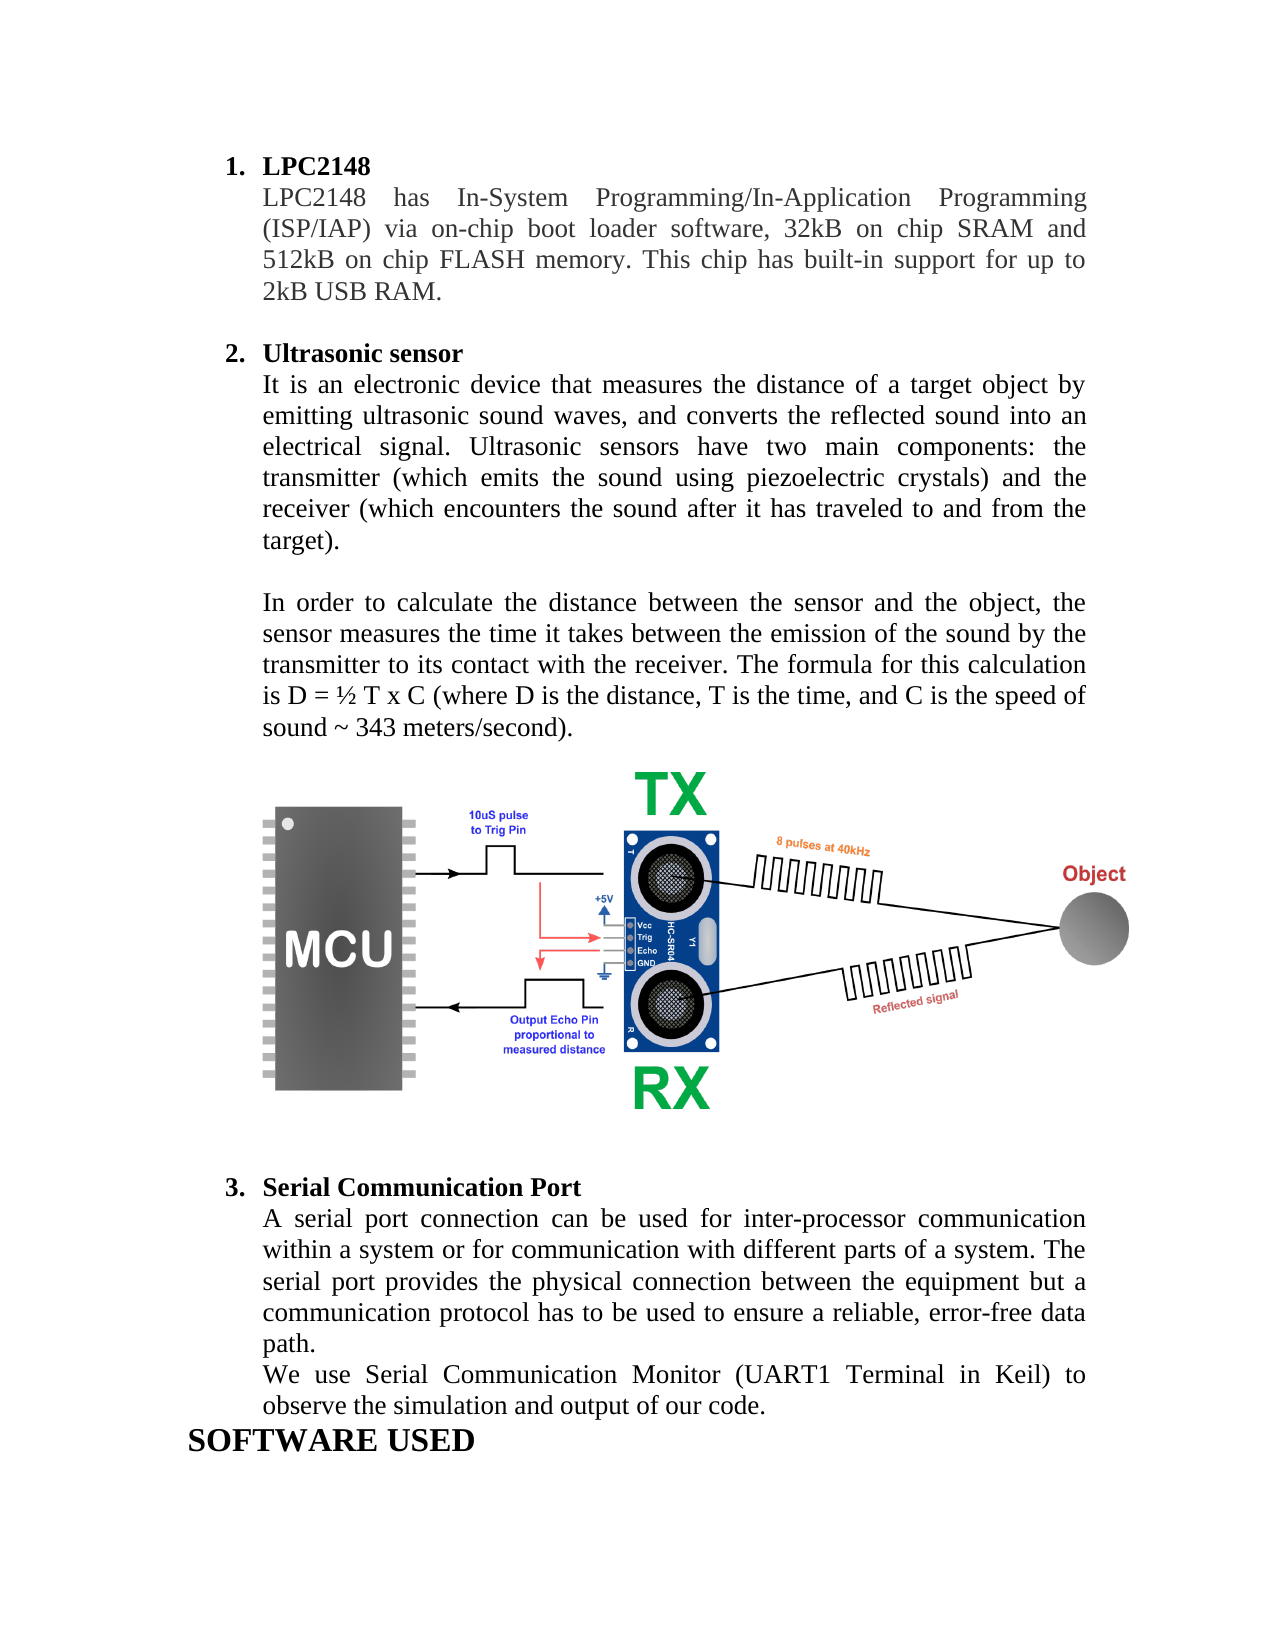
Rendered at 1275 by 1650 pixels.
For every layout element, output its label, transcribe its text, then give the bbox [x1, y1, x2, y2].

text A serial port connection can be used for inter-processor communication within a system or for communication with different parts of a system. The serial port provides the physical connection between the equipment but a communication protocol has to be used to ensure a reliable, error-free data path. [262, 1202, 1087, 1358]
text We use Serial Communication Monitor (UART1 Terminal in Keil) to observe the simulation and output of our code. [262, 1358, 1087, 1420]
list LPC2148 [225, 150, 1087, 181]
list Ultrasonic sensor [225, 337, 1087, 368]
text LPC2148 has In-System Programming/In-Application Programming (ISP/IAP) via on-chip boot loader software, 32kB on chip SRAM and 512kB on chip FLASH memory. This chip has built-in support for up to 2kB USB RAM. [262, 181, 1087, 306]
list Serial Communication Port [225, 1171, 1087, 1202]
text In order to calculate the distance between the sensor and the object, the sensor measures the time it takes between the emission of the sound by the transmitter to its contact with the receiver. The formula for this calculation is D = ½ T x C (where D is the distance, T is the time, and C is the speed of sound ~ 343 meters/second). [262, 586, 1087, 742]
text It is an electronic device that measures the distance of a target object by emitting ultrasonic sound waves, and converts the reflected sound into an electrical signal. Ultrasonic sensors have two main components: the transmitter (which emits the sound using piezoelectric crystals) and the receiver (which encounters the sound after it has traveled to and from the target). [262, 368, 1087, 555]
picture [262, 772, 1129, 1109]
text SOFTWARE USED [187, 1420, 1087, 1459]
